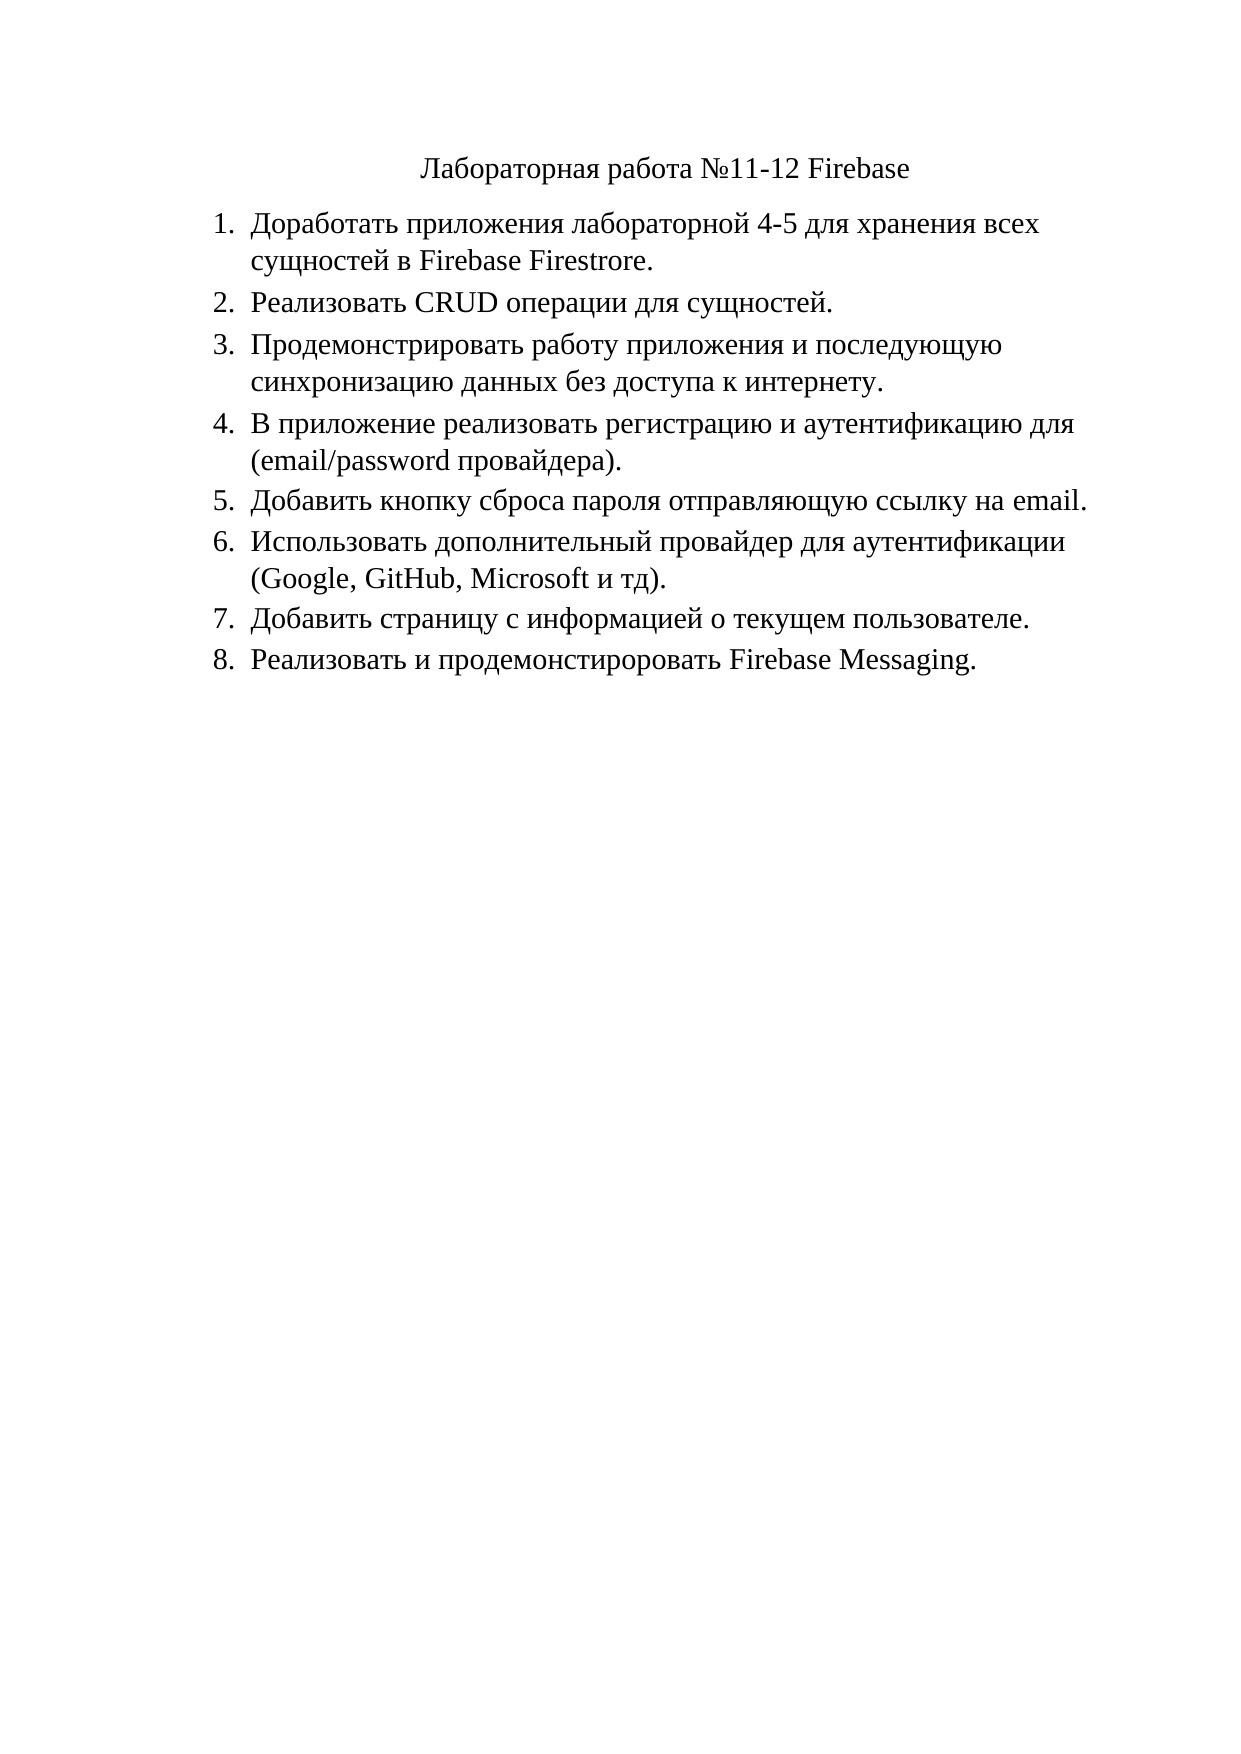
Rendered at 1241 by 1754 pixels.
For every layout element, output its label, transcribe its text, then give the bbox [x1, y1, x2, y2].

list Продемонстрировать работу приложения и последующую синхронизацию данных без доступа к интернету. [213, 326, 1090, 398]
list Добавить страницу с информацией о текущем пользователе. [213, 601, 1090, 635]
list Добавить кнопку сброса пароля отправляющую ссылку на email. [213, 483, 1090, 517]
list В приложение реализовать регистрацию и аутентификацию для (email/password провайдера). [213, 405, 1090, 477]
list Реализовать и продемонстироровать Firebase Messaging. [213, 641, 1090, 676]
list Использовать дополнительный провайдер для аутентификации (Google, GitHub, Microsoft и тд). [213, 523, 1090, 595]
list Доработать приложения лабораторной 4-5 для хранения всех сущностей в Firebase Firestrore. [213, 206, 1090, 277]
text Лабораторная работа №11-12 Firebase [239, 150, 1090, 185]
list Реализовать CRUD операции для сущностей. [213, 284, 1090, 319]
